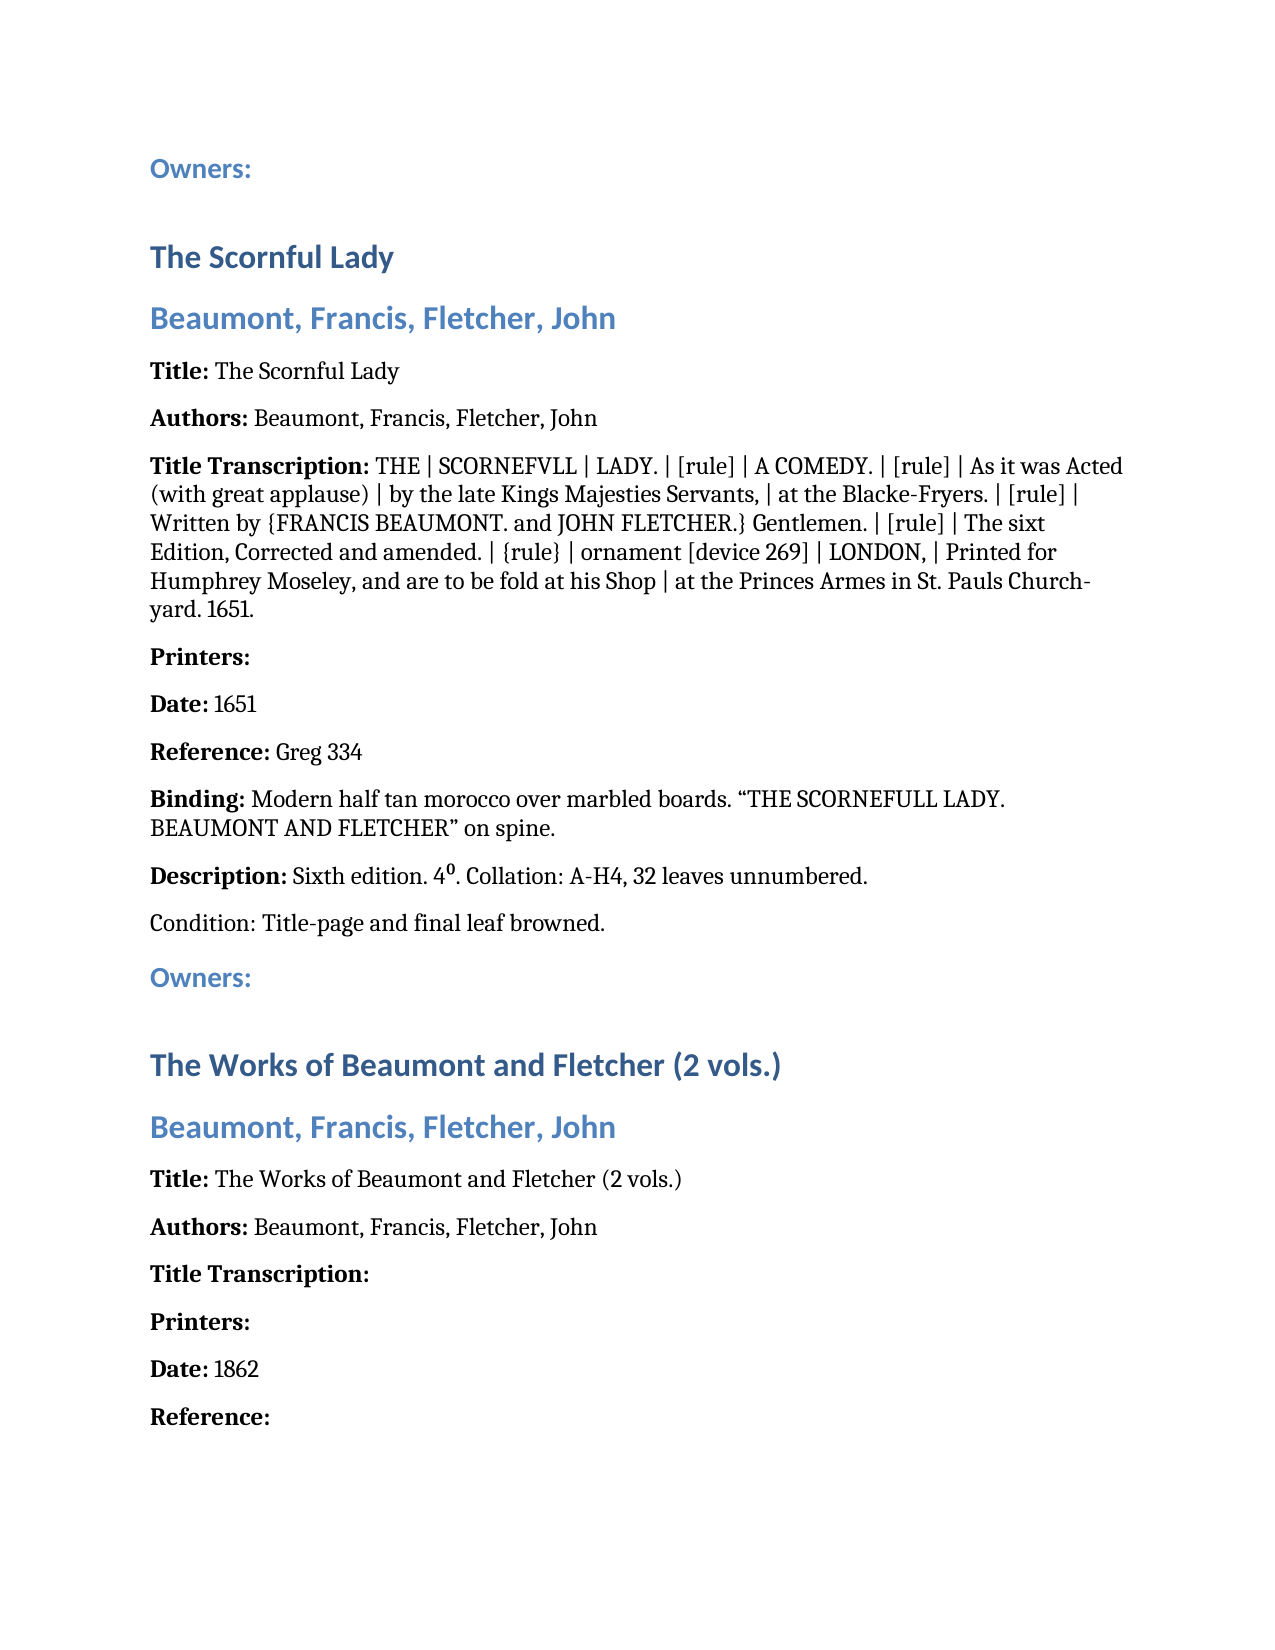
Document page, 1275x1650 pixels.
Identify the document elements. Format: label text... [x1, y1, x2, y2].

text Reference: Greg 334 [150, 738, 1125, 767]
text Binding: Modern half tan morocco over marbled boards. “THE SCORNEFULL LADY. BEAUMONT AND FLETCHER” on spine. [150, 785, 1125, 843]
text Date: 1862 [150, 1355, 1125, 1384]
subtitle The Works of Beaumont and Fletcher (2 vols.) [150, 1044, 1125, 1085]
text Title: The Scornful Lady [150, 357, 1125, 385]
subtitle Owners: [150, 959, 1125, 994]
text Printers: [150, 643, 1125, 672]
text Authors: Beaumont, Francis, Fletcher, John [150, 404, 1125, 433]
text Date: 1651 [150, 690, 1125, 719]
text Title Transcription: [150, 1260, 1125, 1289]
text Condition: Title-page and final leaf browned. [150, 909, 1125, 938]
text Title Transcription: THE | SCORNEFVLL | LADY. | [rule] | A COMEDY. | [rule] | As it was Acted (with great applause) | by the late Kings Majesties Servants, | at the Blacke-Fryers. | [rule] | Written by {FRANCIS BEAUMONT. and JOHN FLETCHER.} Gentlemen. | [rule] | The sixt Edition, Corrected and amended. | {rule} | ornament [device 269] | LONDON, | Printed for Humphrey Moseley, and are to be fold at his Shop | at the Princes Armes in St. Pauls Church-yard. 1651. [150, 452, 1125, 624]
text Description: Sixth edition. 4⁰. Collation: A-H4, 32 leaves unnumbered. [150, 862, 1125, 890]
text Printers: [150, 1308, 1125, 1337]
subtitle Beaumont, Francis, Fletcher, John [150, 297, 1125, 338]
subtitle The Scornful Lady [150, 236, 1125, 276]
subtitle Owners: [150, 150, 1125, 186]
text Authors: Beaumont, Francis, Fletcher, John [150, 1213, 1125, 1242]
text Title: The Works of Beaumont and Fletcher (2 vols.) [150, 1165, 1125, 1194]
text Reference: [150, 1403, 1125, 1432]
subtitle Beaumont, Francis, Fletcher, John [150, 1106, 1125, 1147]
